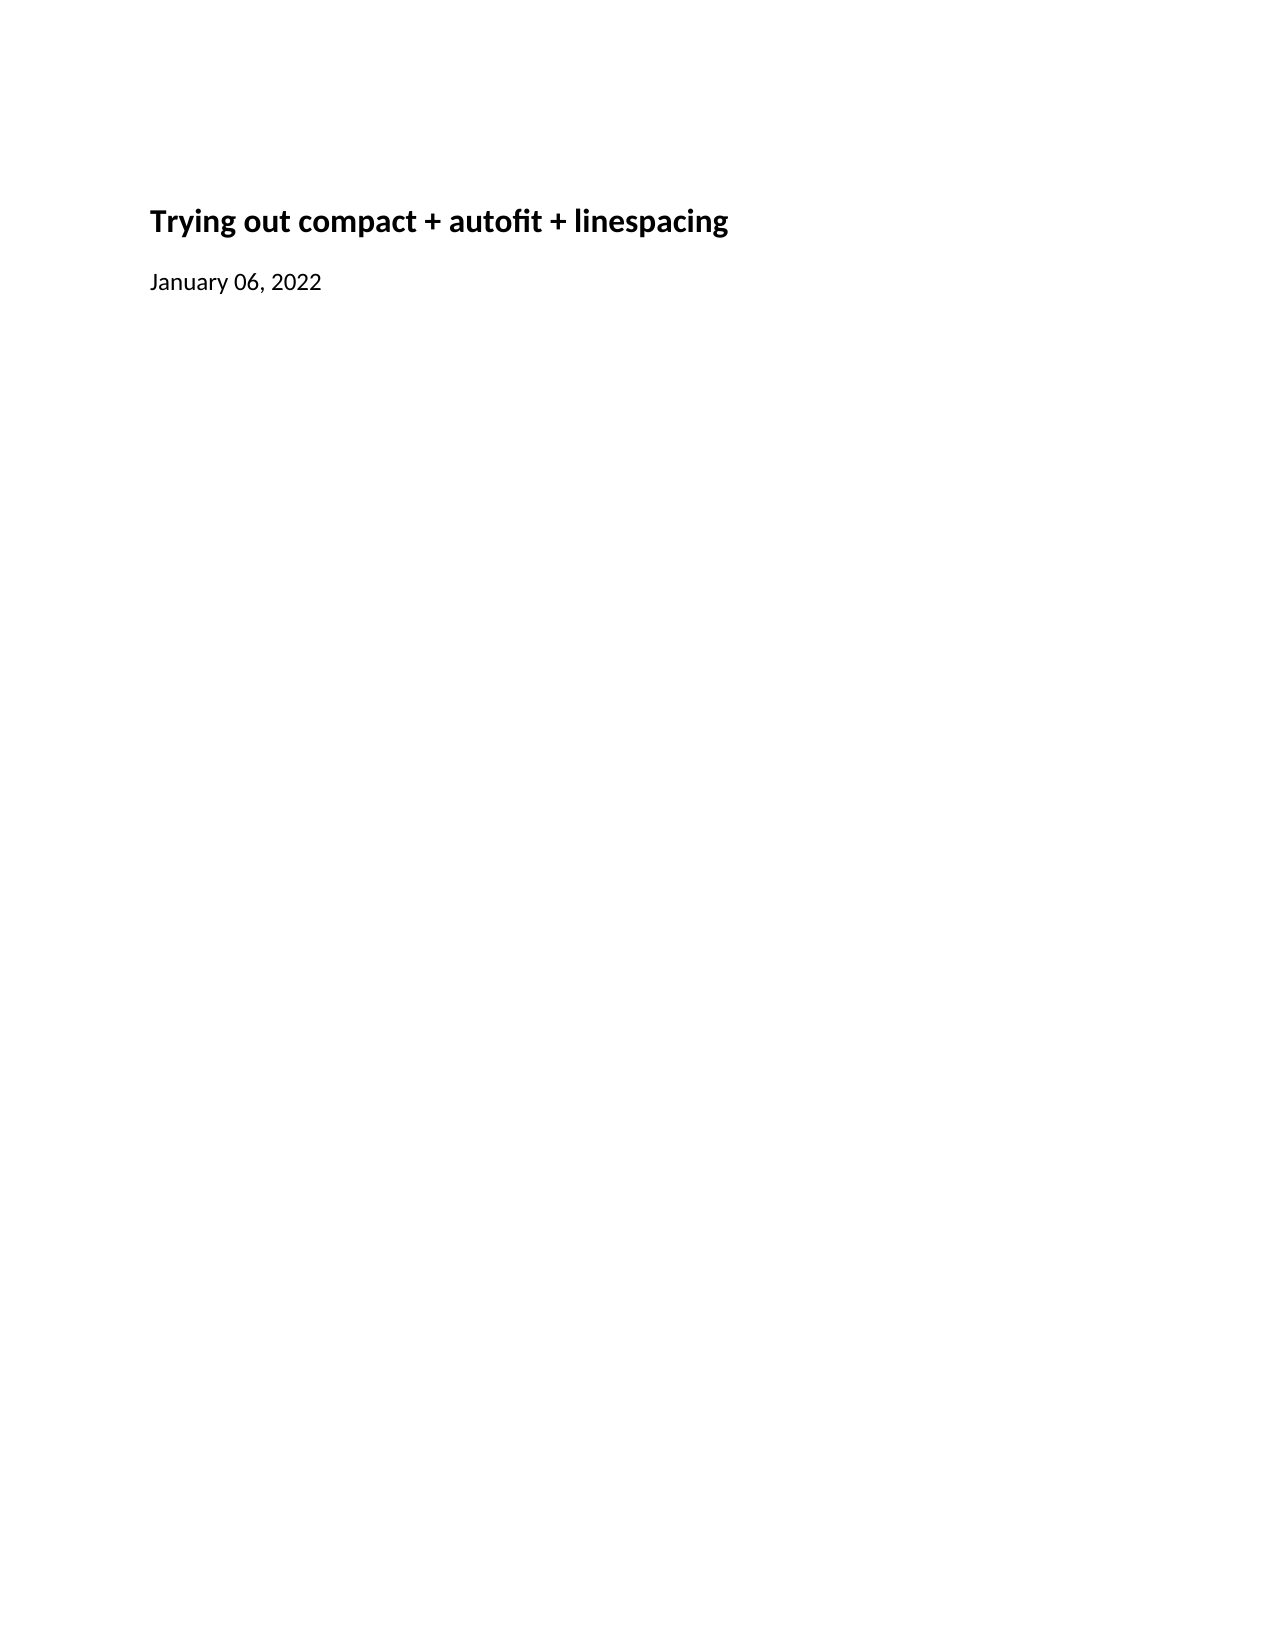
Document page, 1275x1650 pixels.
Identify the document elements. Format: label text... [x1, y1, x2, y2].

title Trying out compact + autofit + linespacing [150, 200, 1125, 241]
text January 06, 2022 [150, 266, 1125, 296]
